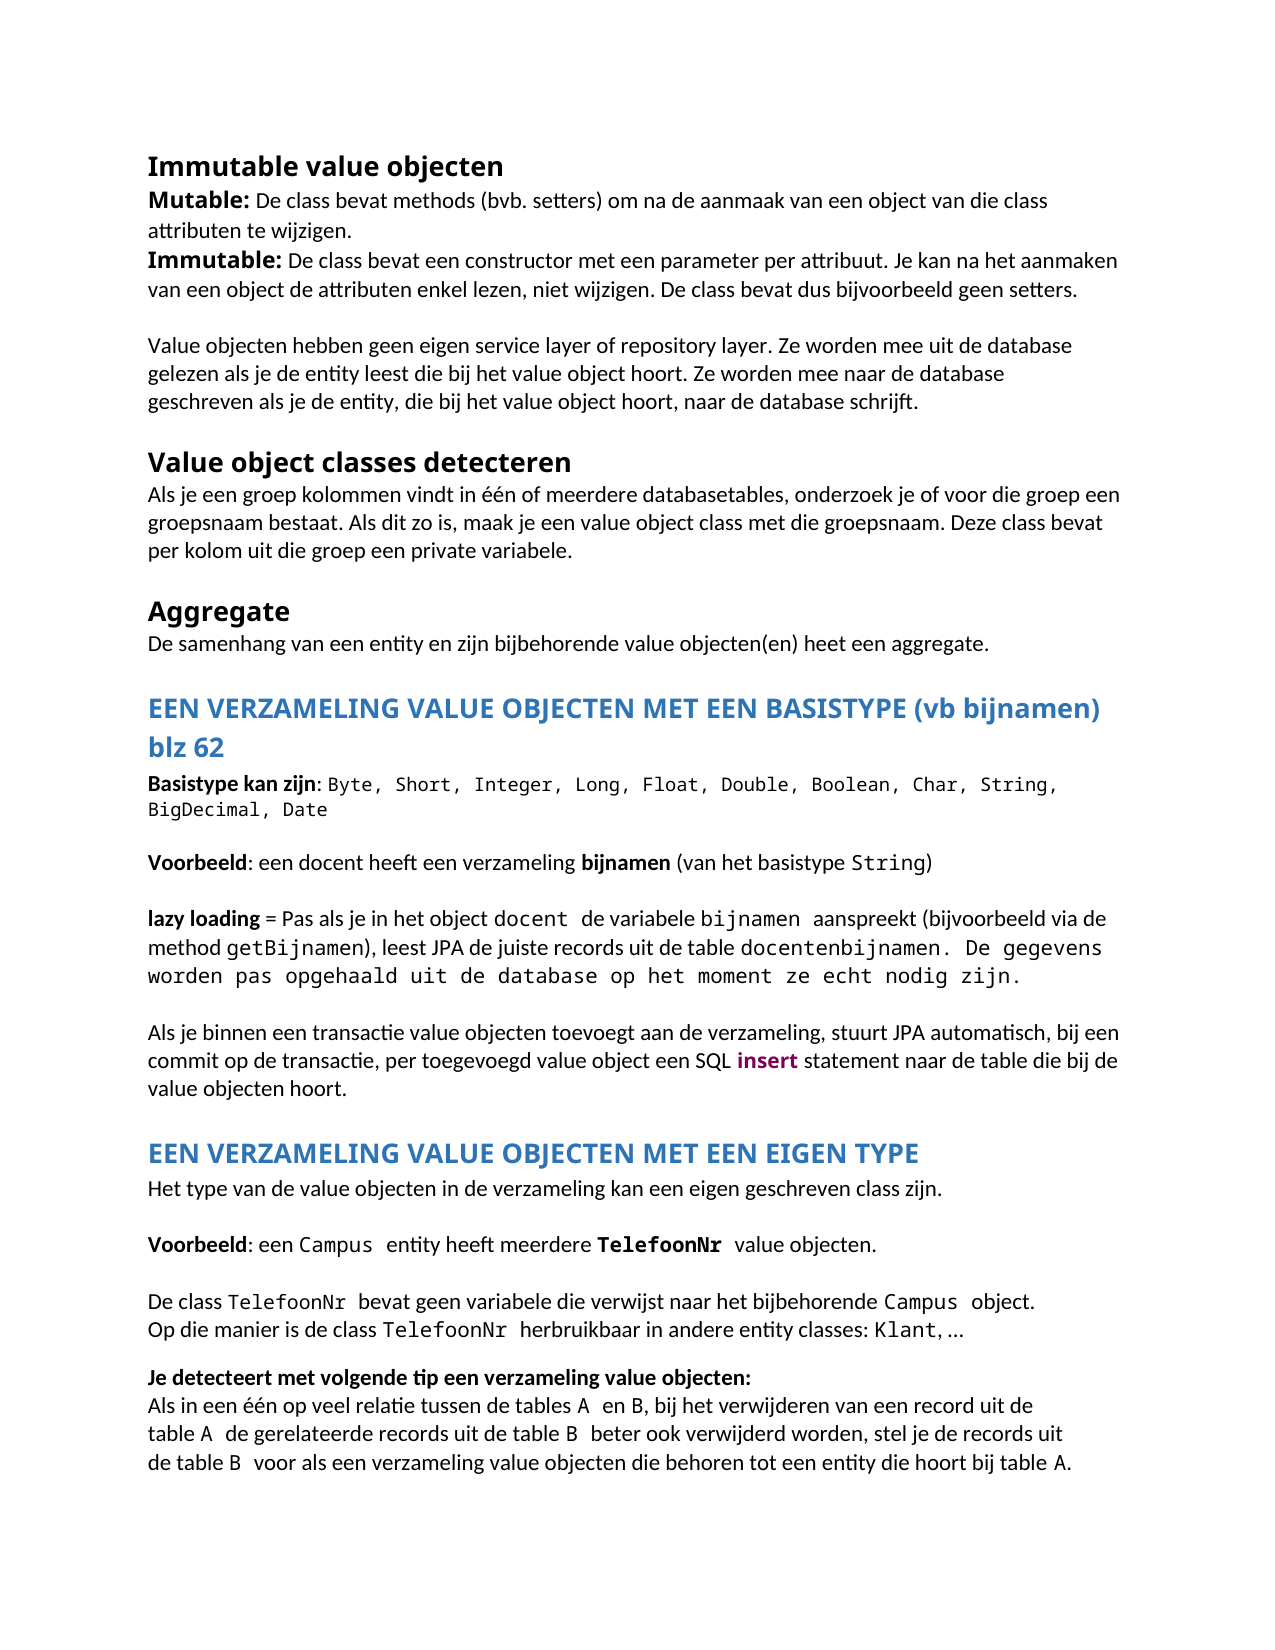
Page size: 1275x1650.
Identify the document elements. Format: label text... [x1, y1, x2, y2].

text De samenhang van een entity en zijn bijbehorende value objecten(en) heet een aggregate. [148, 629, 1127, 657]
text Als je binnen een transactie value objecten toevoegt aan de verzameling, stuurt JPA automatisch, bij een commit op de transactie, per toegevoegd value object een SQL insert statement naar de table die bij de value objecten hoort. [148, 1018, 1127, 1102]
text Het type van de value objecten in de verzameling kan een eigen geschreven class zijn. [148, 1174, 1127, 1202]
text lazy loading = Pas als je in het object docent de variabele bijnamen aanspreekt (bijvoorbeeld via de method getBijnamen), leest JPA de juiste records uit de table docentenbijnamen. De gegevens worden pas opgehaald uit de database op het moment ze echt nodig zijn. [148, 904, 1127, 989]
text Je detecteert met volgende tip een verzameling value objecten: [148, 1363, 1127, 1391]
text Op die manier is de class TelefoonNr herbruikbaar in andere entity classes: Klant, … [148, 1315, 1127, 1344]
text Immutable: De class bevat een constructor met een parameter per attribuut. Je kan na het aanmaken van een object de attributen enkel lezen, niet wijzigen. De class bevat dus bijvoorbeeld geen setters. [148, 244, 1127, 303]
text Als je een groep kolommen vindt in één of meerdere databasetables, onderzoek je of voor die groep een groepsnaam bestaat. Als dit zo is, maak je een value object class met die groepsnaam. Deze class bevat per kolom uit die groep een private variabele. [148, 480, 1127, 564]
text Value object classes detecteren [148, 443, 1127, 480]
text gelezen als je de entity leest die bij het value object hoort. Ze worden mee naar de database [148, 359, 1127, 387]
text Als in een één op veel relatie tussen de tables A en B, bij het verwijderen van een record uit de [148, 1391, 1127, 1419]
text de table B voor als een verzameling value objecten die behoren tot een entity die hoort bij table A. [148, 1448, 1127, 1476]
text Value objecten hebben geen eigen service layer of repository layer. Ze worden mee uit de database [148, 331, 1127, 359]
text Immutable value objecten [148, 148, 1127, 184]
text Basistype kan zijn: Byte, Short, Integer, Long, Float, Double, Boolean, Char, String, BigDecimal, Date [148, 769, 1127, 822]
text Voorbeeld: een Campus entity heeft meerdere TelefoonNr value objecten. [148, 1231, 1127, 1259]
text geschreven als je de entity, die bij het value object hoort, naar de database schrijft. [148, 387, 1127, 415]
text table A de gerelateerde records uit de table B beter ook verwijderd worden, stel je de records uit [148, 1419, 1127, 1448]
subtitle EEN VERZAMELING VALUE OBJECTEN MET EEN EIGEN TYPE [148, 1135, 1127, 1172]
text Voorbeeld: een docent heeft een verzameling bijnamen (van het basistype String) [148, 848, 1127, 876]
text Aggregate [148, 592, 1127, 629]
subtitle EEN VERZAMELING VALUE OBJECTEN MET EEN BASISTYPE (vb bijnamen) blz 62 [148, 689, 1127, 766]
text De class TelefoonNr bevat geen variabele die verwijst naar het bijbehorende Campus object. [148, 1287, 1127, 1315]
text Mutable: De class bevat methods (bvb. setters) om na de aanmaak van een object van die class attributen te wijzigen. [148, 184, 1127, 244]
